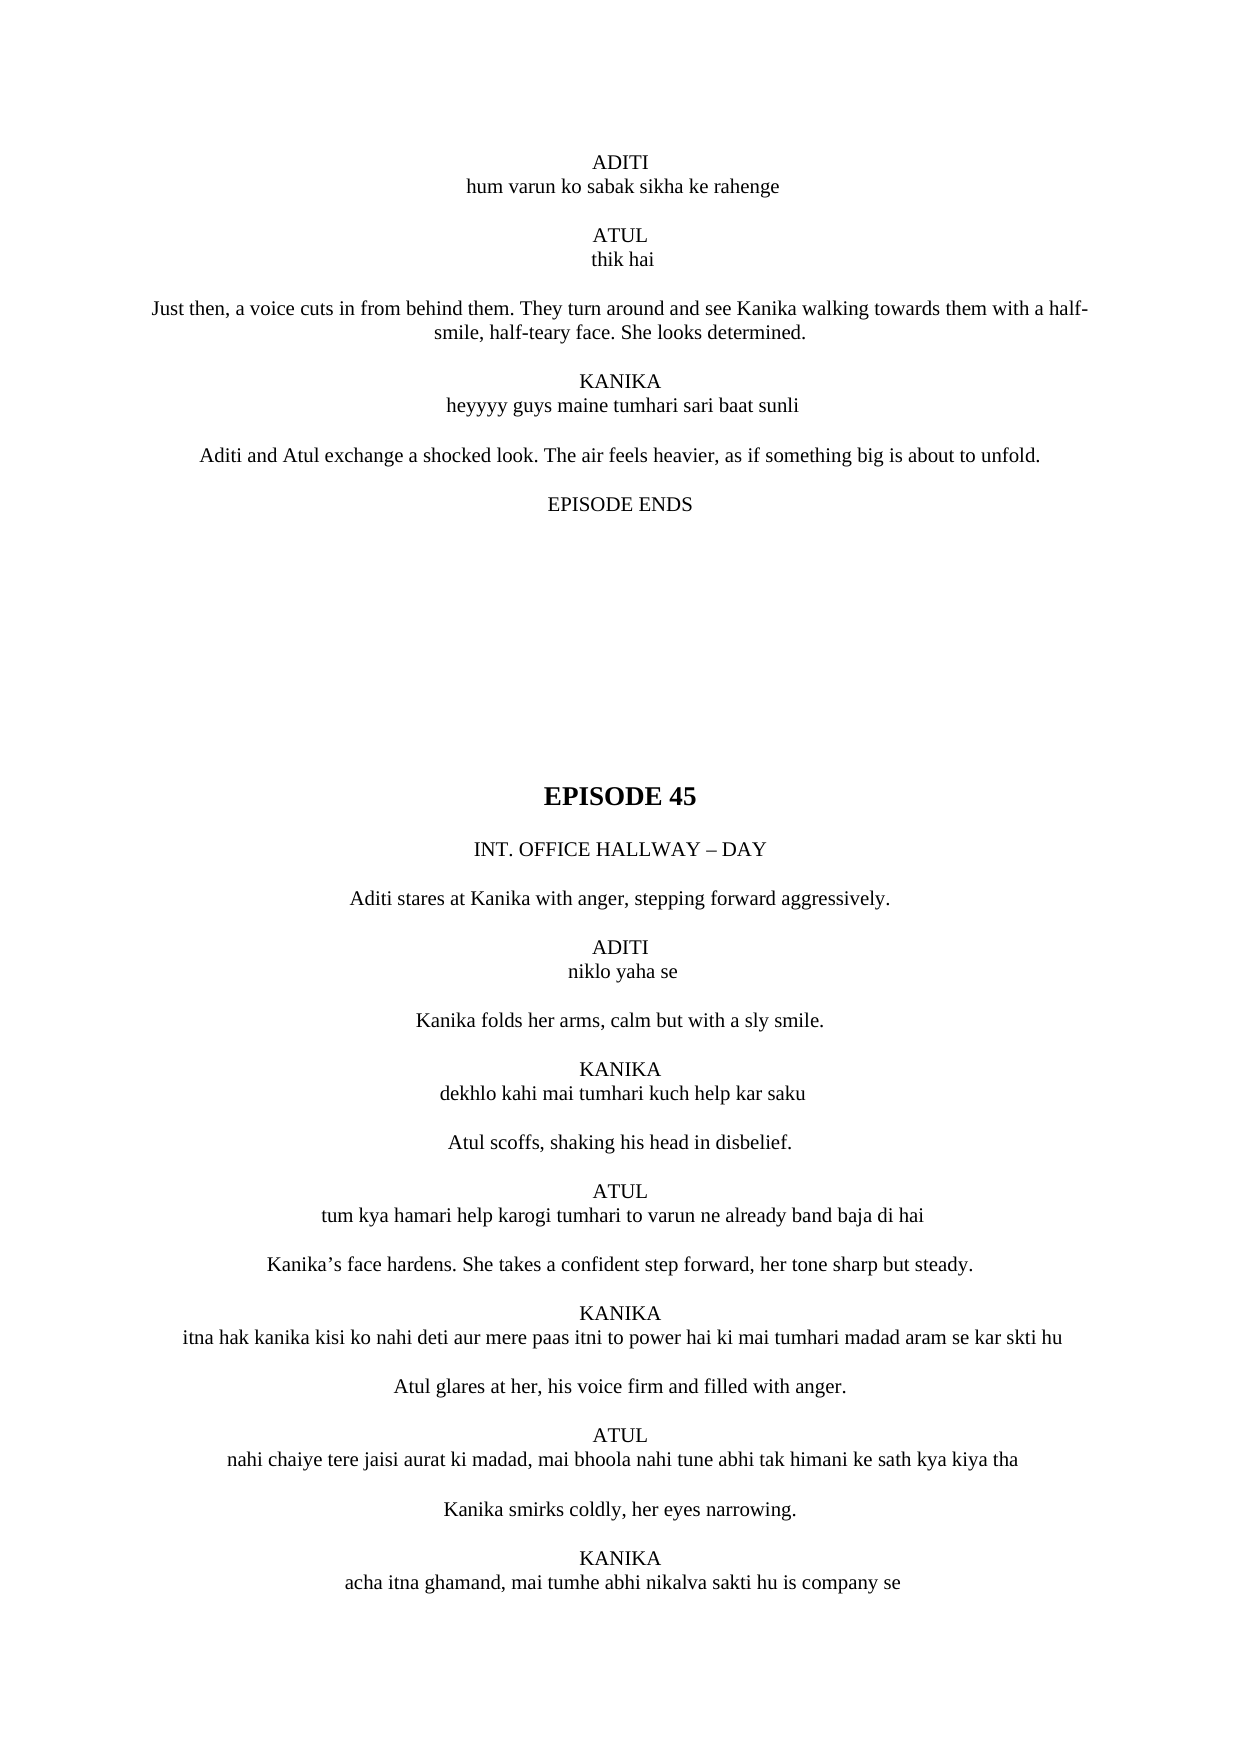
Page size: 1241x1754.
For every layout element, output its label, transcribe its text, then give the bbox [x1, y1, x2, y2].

text EPISODE ENDS EPISODE 45 [150, 492, 1090, 811]
text ADITI niklo yaha se [150, 934, 1090, 983]
text Kanika smirks coldly, her eyes narrowing. [150, 1496, 1090, 1521]
text Aditi and Atul exchange a shocked look. The air feels heavier, as if something big is about to unfold. [150, 442, 1090, 467]
text ATUL thik hai [150, 223, 1090, 271]
text INT. OFFICE HALLWAY – DAY [150, 836, 1090, 861]
text Aditi stares at Kanika with anger, stepping forward aggressively. [150, 886, 1090, 909]
text Just then, a voice cuts in from behind them. They turn around and see Kanika walking towards them with a half-smile, half-teary face. She looks determined. [150, 296, 1090, 344]
text Atul scoffs, shaking his head in disbelief. [150, 1130, 1090, 1154]
text ATUL nahi chaiye tere jaisi aurat ki madad, mai bhoola nahi tune abhi tak himani ke sath kya kiya tha [150, 1423, 1090, 1471]
text KANIKA itna hak kanika kisi ko nahi deti aur mere paas itni to power hai ki mai tumhari madad aram se kar skti hu [150, 1301, 1090, 1349]
text ADITI hum varun ko sabak sikha ke rahenge [150, 150, 1090, 198]
text KANIKA heyyyy guys maine tumhari sari baat sunli [150, 369, 1090, 417]
text Atul glares at her, his voice firm and filled with anger. [150, 1374, 1090, 1398]
text Kanika folds her arms, calm but with a sly smile. [150, 1008, 1090, 1032]
text ATUL tum kya hamari help karogi tumhari to varun ne already band baja di hai [150, 1179, 1090, 1227]
text KANIKA dekhlo kahi mai tumhari kuch help kar saku [150, 1057, 1090, 1105]
text Kanika’s face hardens. She takes a confident step forward, her tone sharp but steady. [150, 1252, 1090, 1276]
text KANIKA acha itna ghamand, mai tumhe abhi nikalva sakti hu is company se [150, 1546, 1090, 1594]
